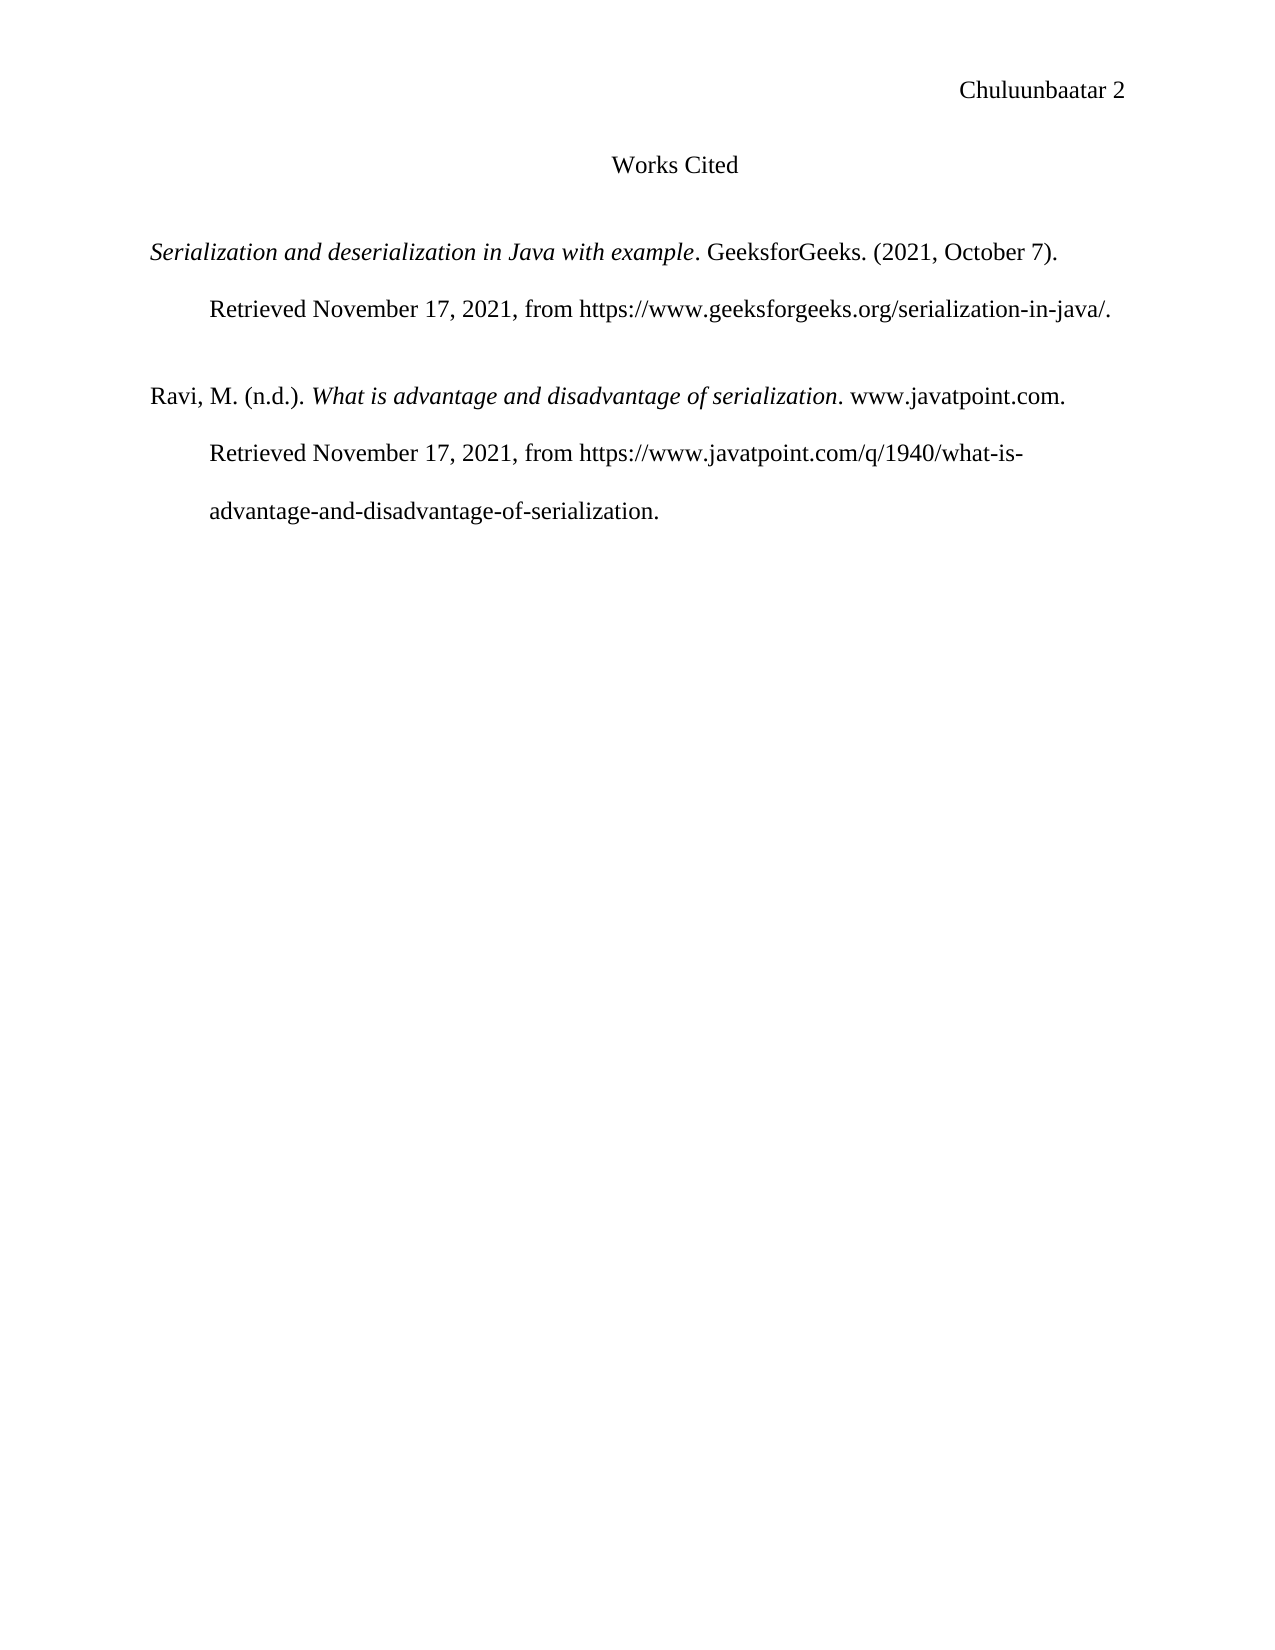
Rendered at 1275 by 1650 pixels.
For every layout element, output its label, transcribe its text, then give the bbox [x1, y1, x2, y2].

text Serialization and deserialization in Java with example. GeeksforGeeks. (2021, October 7). Retrieved November 17, 2021, from https://www.geeksforgeeks.org/serialization-in-java/. [150, 237, 1125, 323]
text Works Cited [150, 150, 1125, 179]
text Ravi, M. (n.d.). What is advantage and disadvantage of serialization. www.javatpoint.com. Retrieved November 17, 2021, from https://www.javatpoint.com/q/1940/what-is-advantage-and-disadvantage-of-serialization. [150, 381, 1125, 524]
